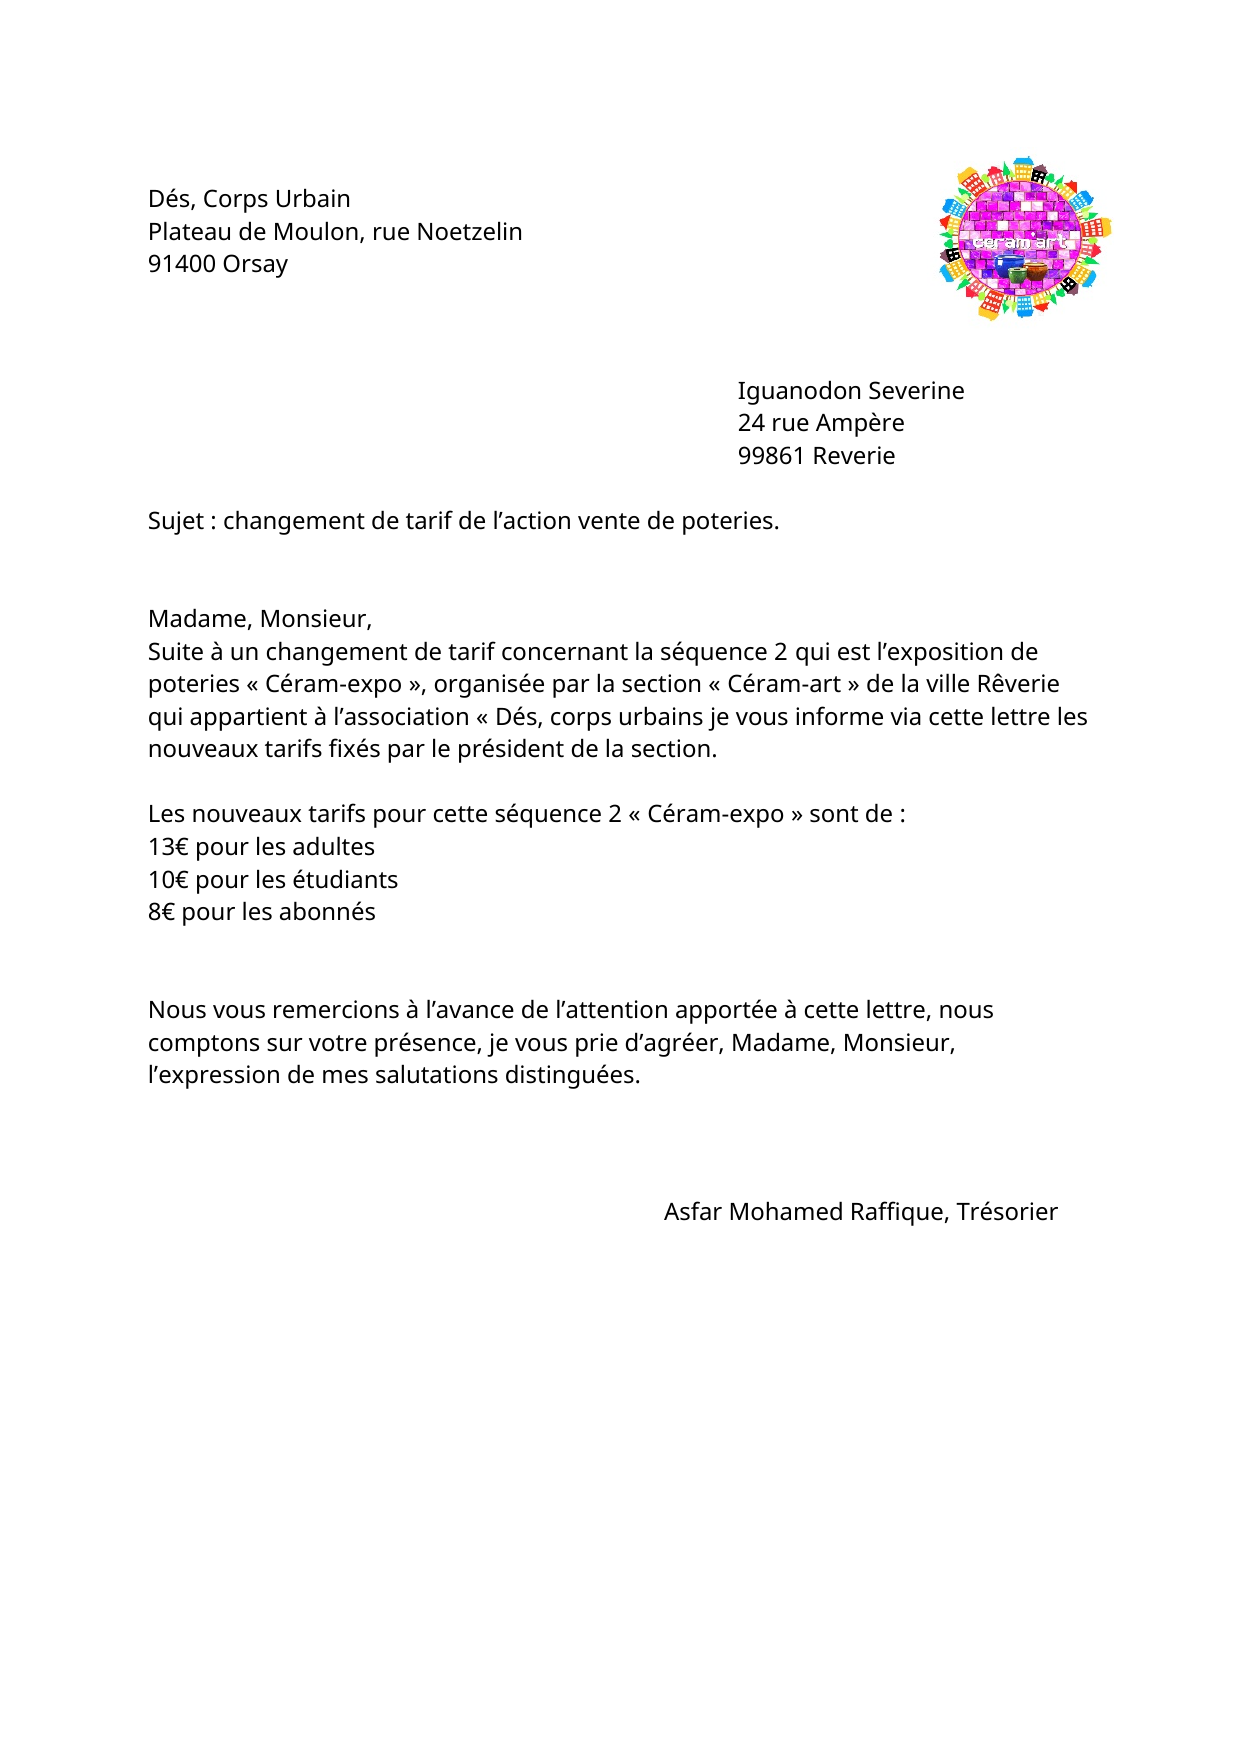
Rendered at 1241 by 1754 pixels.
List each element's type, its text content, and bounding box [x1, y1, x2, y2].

text Madame, Monsieur, [148, 602, 1093, 634]
text Dés, Corps Urbain [148, 182, 926, 214]
text Iguanodon Severine [148, 373, 1093, 406]
text 91400 Orsay [148, 247, 926, 279]
text Suite à un changement de tarif concernant la séquence 2 qui est l’exposition de poteries « Céram-expo », organisée par la section « Céram-art » de la ville Rêverie qui appartient à l’association « Dés, corps urbains je vous informe via cette lettre les nouveaux tarifs fixés par le président de la section. [148, 634, 1093, 765]
text 99861 Reverie [664, 439, 1093, 471]
text Plateau de Moulon, rue Noetzelin [148, 214, 926, 247]
text 10€ pour les étudiants [148, 862, 1093, 895]
text Asfar Mohamed Raffique, Trésorier [590, 1194, 1093, 1227]
text 8€ pour les abonnés [148, 895, 1093, 928]
text 13€ pour les adultes [148, 830, 1093, 862]
text Nous vous remercions à l’avance de l’attention apportée à cette lettre, nous comptons sur votre présence, je vous prie d’agréer, Madame, Monsieur, l’expression de mes salutations distinguées. [148, 993, 1093, 1091]
text Sujet : changement de tarif de l’action vente de poteries. [148, 504, 1093, 536]
picture [926, 147, 1114, 336]
text 24 rue Ampère [148, 406, 1093, 439]
text Les nouveaux tarifs pour cette séquence 2 « Céram-expo » sont de : [148, 797, 1093, 830]
